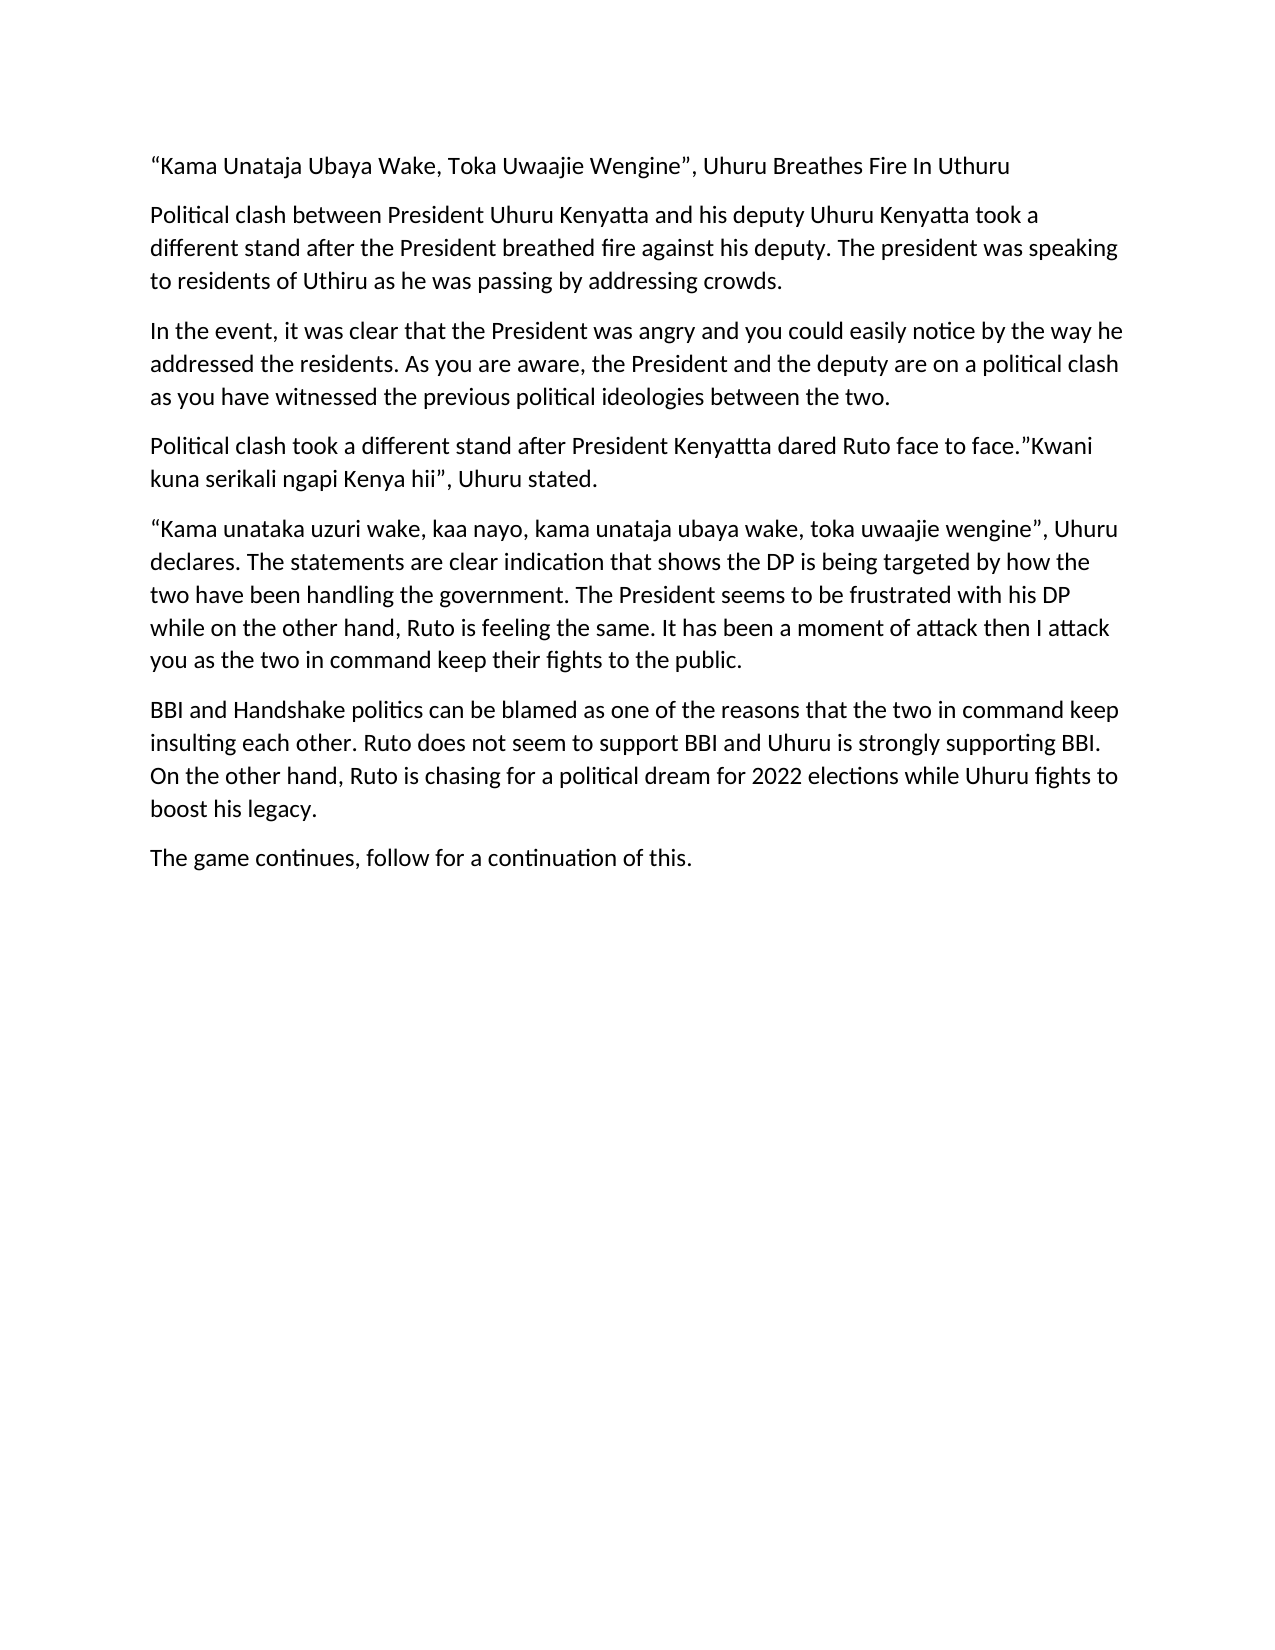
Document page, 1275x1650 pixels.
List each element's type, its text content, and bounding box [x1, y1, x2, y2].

text “Kama unataka uzuri wake, kaa nayo, kama unataja ubaya wake, toka uwaajie wengine”, Uhuru declares. The statements are clear indication that shows the DP is being targeted by how the two have been handling the government. The President seems to be frustrated with his DP while on the other hand, Ruto is feeling the same. It has been a moment of attack then I attack you as the two in command keep their fights to the public. [150, 513, 1125, 675]
text Political clash took a different stand after President Kenyattta dared Ruto face to face.”Kwani kuna serikali ngapi Kenya hii”, Uhuru stated. [150, 430, 1125, 494]
text “Kama Unataja Ubaya Wake, Toka Uwaajie Wengine”, Uhuru Breathes Fire In Uthuru [150, 150, 1125, 181]
text Political clash between President Uhuru Kenyatta and his deputy Uhuru Kenyatta took a different stand after the President breathed fire against his deputy. The president was speaking to residents of Uthiru as he was passing by addressing crowds. [150, 199, 1125, 296]
text The game continues, follow for a continuation of this. [150, 842, 1125, 873]
text BBI and Handshake politics can be blamed as one of the reasons that the two in command keep insulting each other. Ruto does not seem to support BBI and Uhuru is strongly supporting BBI. On the other hand, Ruto is chasing for a political dream for 2022 elections while Uhuru fights to boost his legacy. [150, 694, 1125, 823]
text In the event, it was clear that the President was angry and you could easily notice by the way he addressed the residents. As you are aware, the President and the deputy are on a political clash as you have witnessed the previous political ideologies between the two. [150, 315, 1125, 411]
